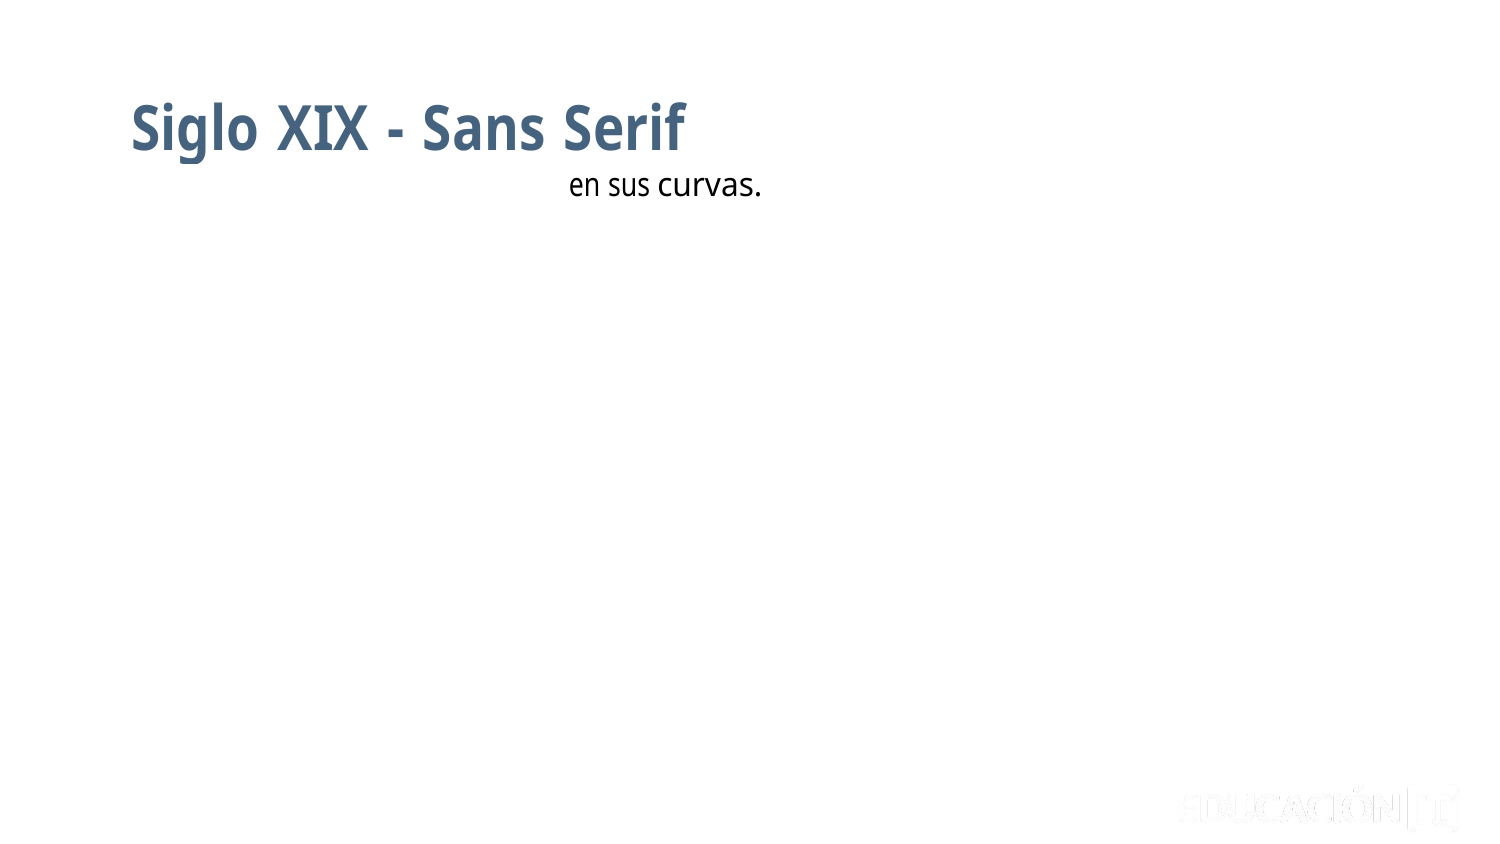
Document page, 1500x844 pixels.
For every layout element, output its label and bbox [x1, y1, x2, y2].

text [569, 160, 1312, 206]
picture [1175, 778, 1463, 839]
